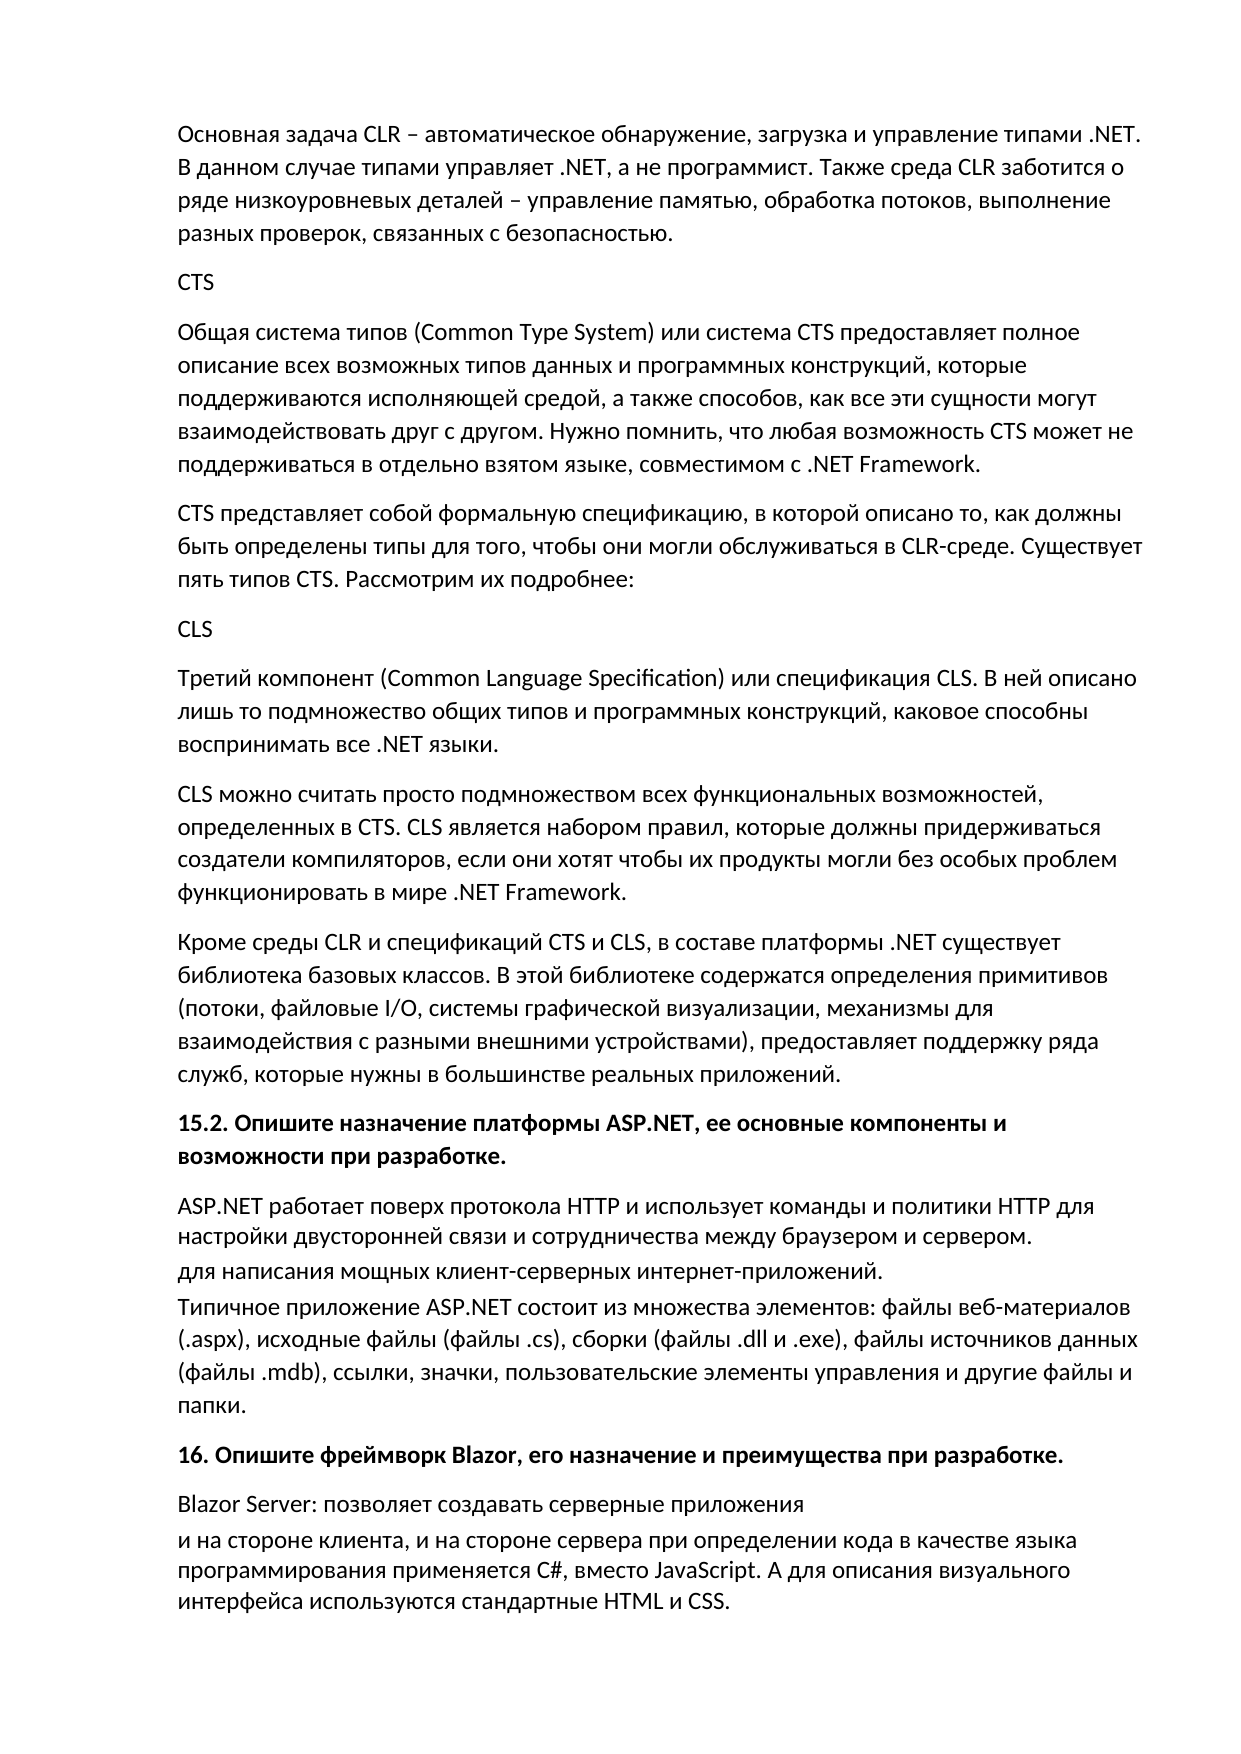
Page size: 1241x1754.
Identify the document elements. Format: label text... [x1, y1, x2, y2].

text Третий компонент (Common Language Specification) или спецификация CLS. В ней описано лишь то подмножество общих типов и программных конструкций, каковое способны воспринимать все .NET языки. [177, 662, 1152, 759]
text 15.2. Опишите назначение платформы ASP.NET, ее основные компоненты и возможности при разработке. [177, 1107, 1152, 1171]
text и на стороне клиента, и на стороне сервера при определении кода в качестве языка программирования применяется C#, вместо JavaScript. А для описания визуального интерфейса используются стандартные HTML и CSS. [177, 1524, 1152, 1615]
text CLS [177, 613, 1152, 643]
text 16. Опишите фреймворк Blazor, его назначение и преимущества при разработке. [177, 1439, 1152, 1469]
text CTS [177, 266, 1152, 297]
text Blazor Server: позволяет создавать серверные приложения [177, 1489, 1152, 1519]
text Кроме среды CLR и спецификаций CTS и CLS, в составе платформы .NET существует библиотека базовых классов. В этой библиотеке содержатся определения примитивов (потоки, файловые I/O, системы графической визуализации, механизмы для взаимодействия с разными внешними устройствами), предоставляет поддержку ряда служб, которые нужны в большинстве реальных приложений. [177, 926, 1152, 1088]
text CTS представляет собой формальную спецификацию, в которой описано то, как должны быть определены типы для того, чтобы они могли обслуживаться в CLR-среде. Существует пять типов CTS. Рассмотрим их подробнее: [177, 497, 1152, 594]
text CLS можно считать просто подмножеством всех функциональных возможностей, определенных в CTS. CLS является набором правил, которые должны придерживаться создатели компиляторов, если они хотят чтобы их продукты могли без особых проблем функционировать в мире .NET Framework. [177, 778, 1152, 907]
text Типичное приложение ASP.NET состоит из множества элементов: файлы веб-материалов (.aspx), исходные файлы (файлы .cs), сборки (файлы .dll и .exe), файлы источников данных (файлы .mdb), ссылки, значки, пользовательские элементы управления и другие файлы и папки. [177, 1291, 1152, 1420]
text для написания мощных клиент-серверных интернет-приложений. [177, 1256, 1152, 1286]
text Основная задача CLR – автоматическое обнаружение, загрузка и управление типами .NET. В данном случае типами управляет .NET, а не программист. Также среда CLR заботится о ряде низкоуровневых деталей – управление памятью, обработка потоков, выполнение разных проверок, связанных с безопасностью. [177, 118, 1152, 247]
text ASP.NET работает поверх протокола HTTP и использует команды и политики HTTP для настройки двусторонней связи и сотрудничества между браузером и сервером. [177, 1190, 1152, 1251]
text Общая система типов (Common Type System) или система CTS предоставляет полное описание всех возможных типов данных и программных конструкций, которые поддерживаются исполняющей средой, а также способов, как все эти сущности могут взаимодействовать друг с другом. Нужно помнить, что любая возможность CTS может не поддерживаться в отдельно взятом языке, совместимом с .NET Framework. [177, 316, 1152, 478]
